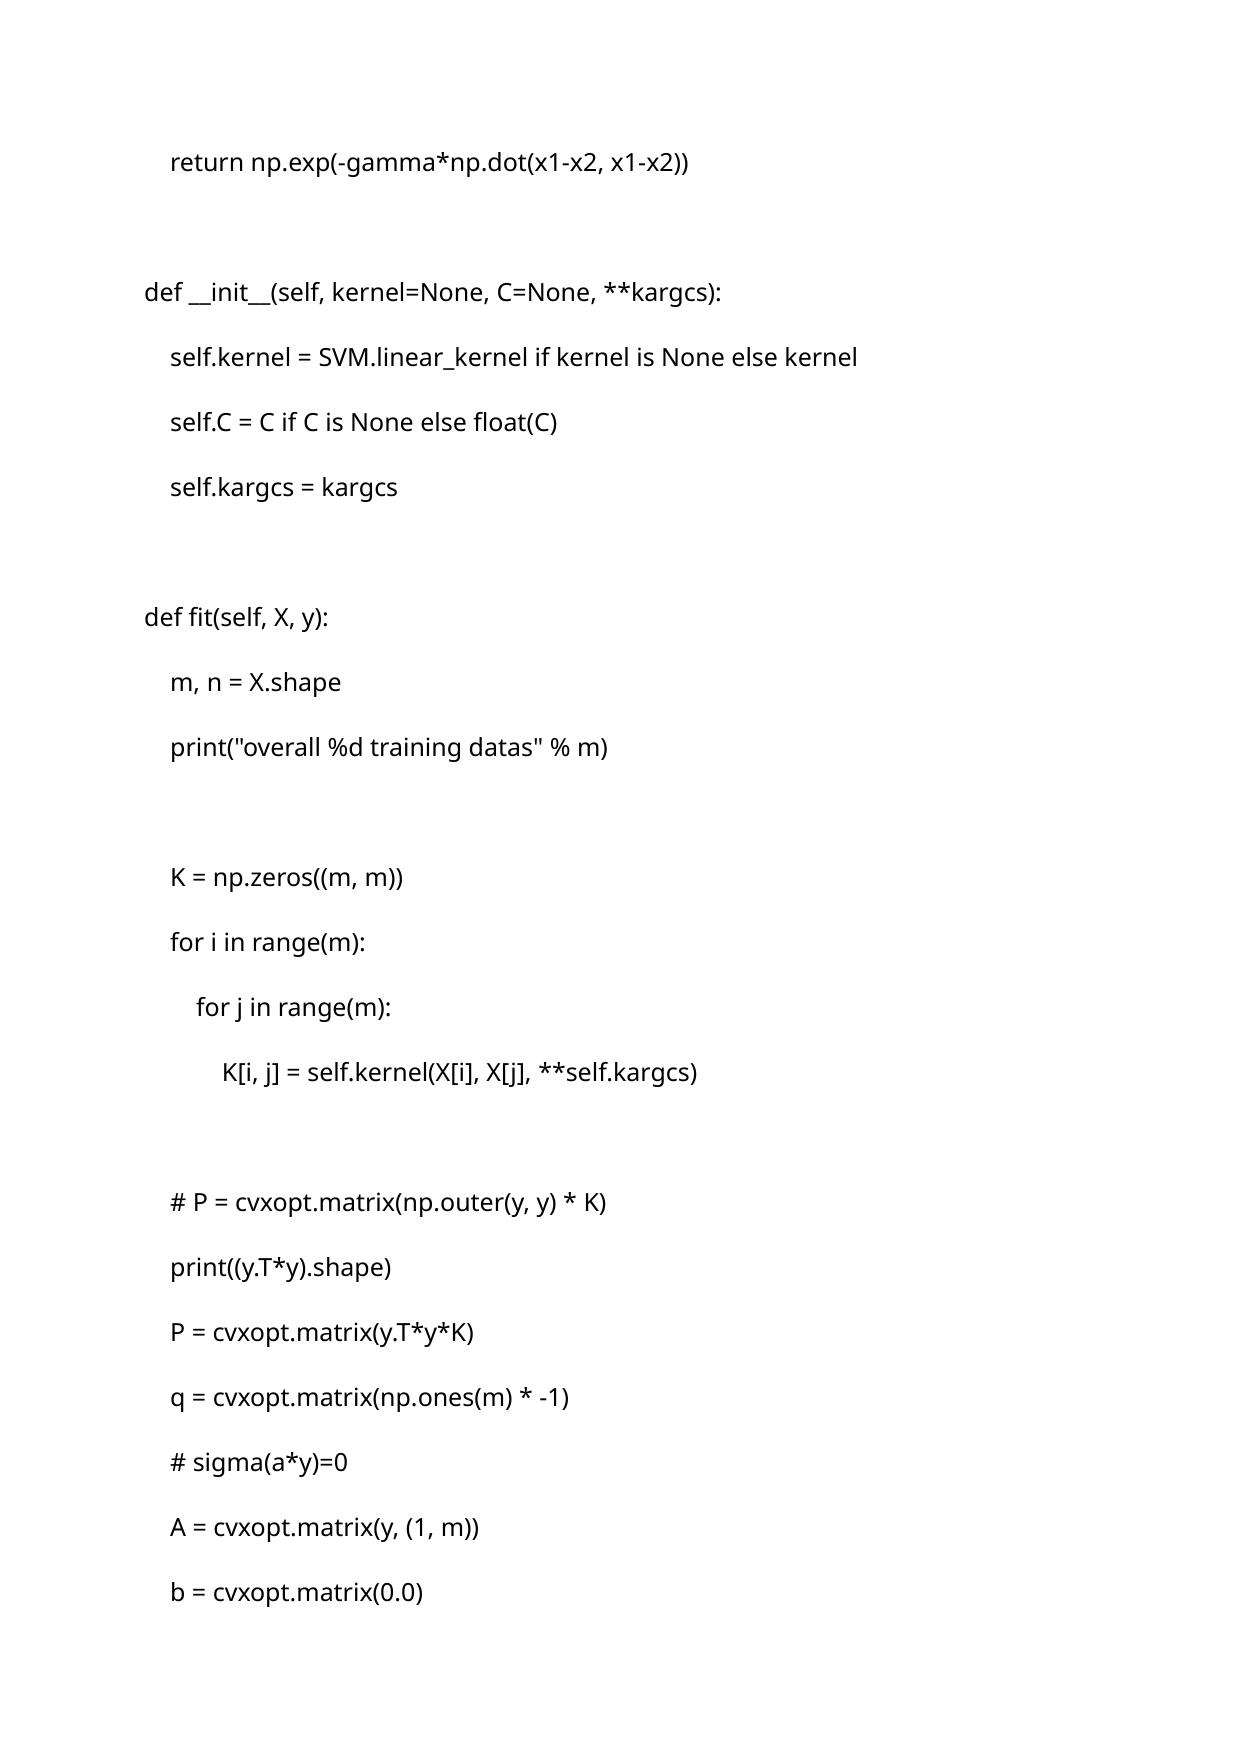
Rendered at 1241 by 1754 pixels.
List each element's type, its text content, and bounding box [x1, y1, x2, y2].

text def __init__(self, kernel=None, C=None, **kargcs): [118, 259, 1122, 324]
text A = cvxopt.matrix(y, (1, m)) [118, 1494, 1122, 1559]
text K[i, j] = self.kernel(X[i], X[j], **self.kargcs) [118, 1039, 1122, 1104]
text # P = cvxopt.matrix(np.outer(y, y) * K) [118, 1169, 1122, 1234]
text def fit(self, X, y): [118, 584, 1122, 649]
text m, n = X.shape [118, 649, 1122, 714]
text print("overall %d training datas" % m) [118, 714, 1122, 779]
text print((y.T*y).shape) [118, 1234, 1122, 1299]
text b = cvxopt.matrix(0.0) [118, 1559, 1122, 1624]
text q = cvxopt.matrix(np.ones(m) * -1) [118, 1364, 1122, 1429]
text self.kernel = SVM.linear_kernel if kernel is None else kernel [118, 324, 1122, 389]
text self.C = C if C is None else float(C) [118, 389, 1122, 454]
text return np.exp(-gamma*np.dot(x1-x2, x1-x2)) [118, 129, 1122, 194]
text P = cvxopt.matrix(y.T*y*K) [118, 1299, 1122, 1364]
text for i in range(m): [118, 909, 1122, 974]
text # sigma(a*y)=0 [118, 1429, 1122, 1494]
text K = np.zeros((m, m)) [118, 844, 1122, 909]
text for j in range(m): [118, 974, 1122, 1039]
text self.kargcs = kargcs [118, 454, 1122, 519]
